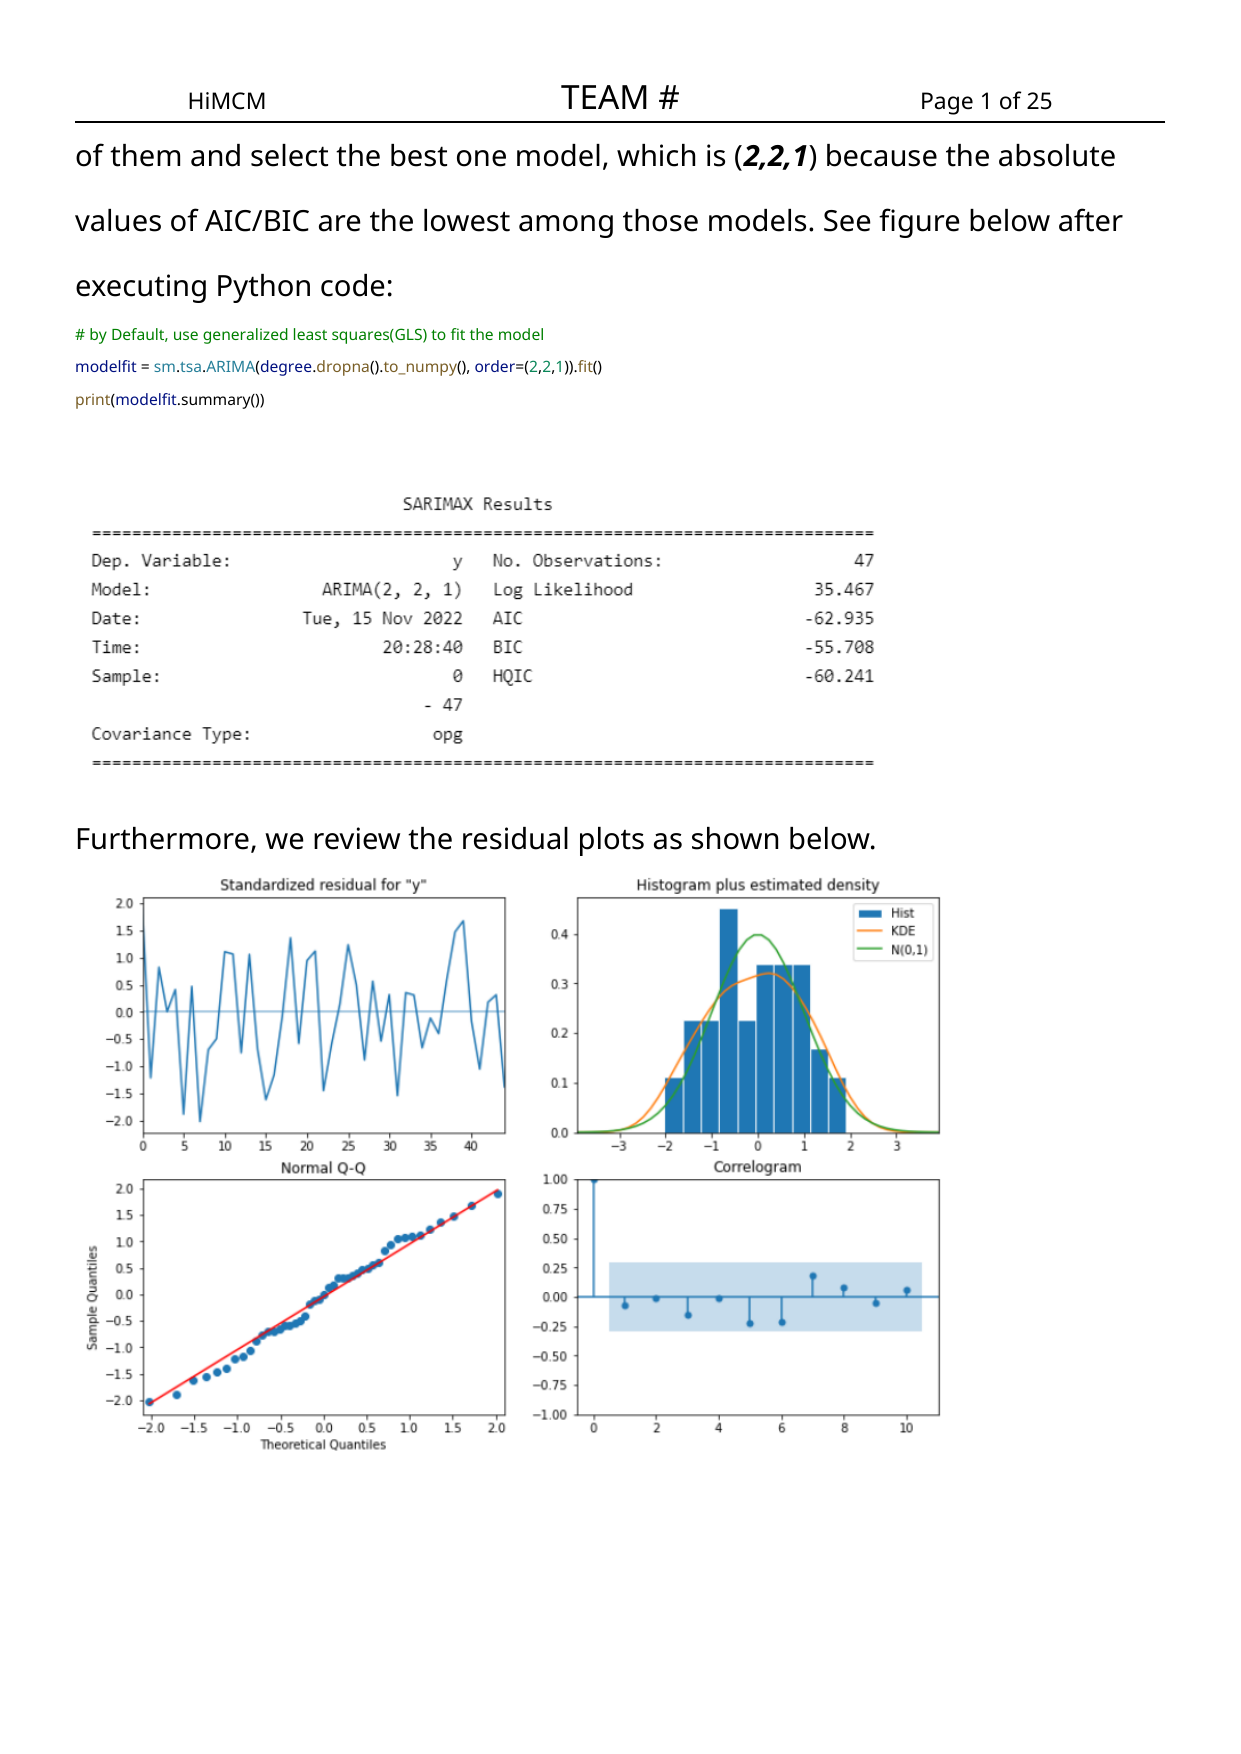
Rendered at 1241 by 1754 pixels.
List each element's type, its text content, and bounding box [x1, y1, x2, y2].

text Furthermore, we review the residual plots as shown below. [75, 805, 1165, 870]
text print(modelfit.summary()) [75, 383, 1165, 415]
picture [81, 870, 947, 1461]
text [75, 123, 1165, 383]
picture [81, 480, 895, 775]
